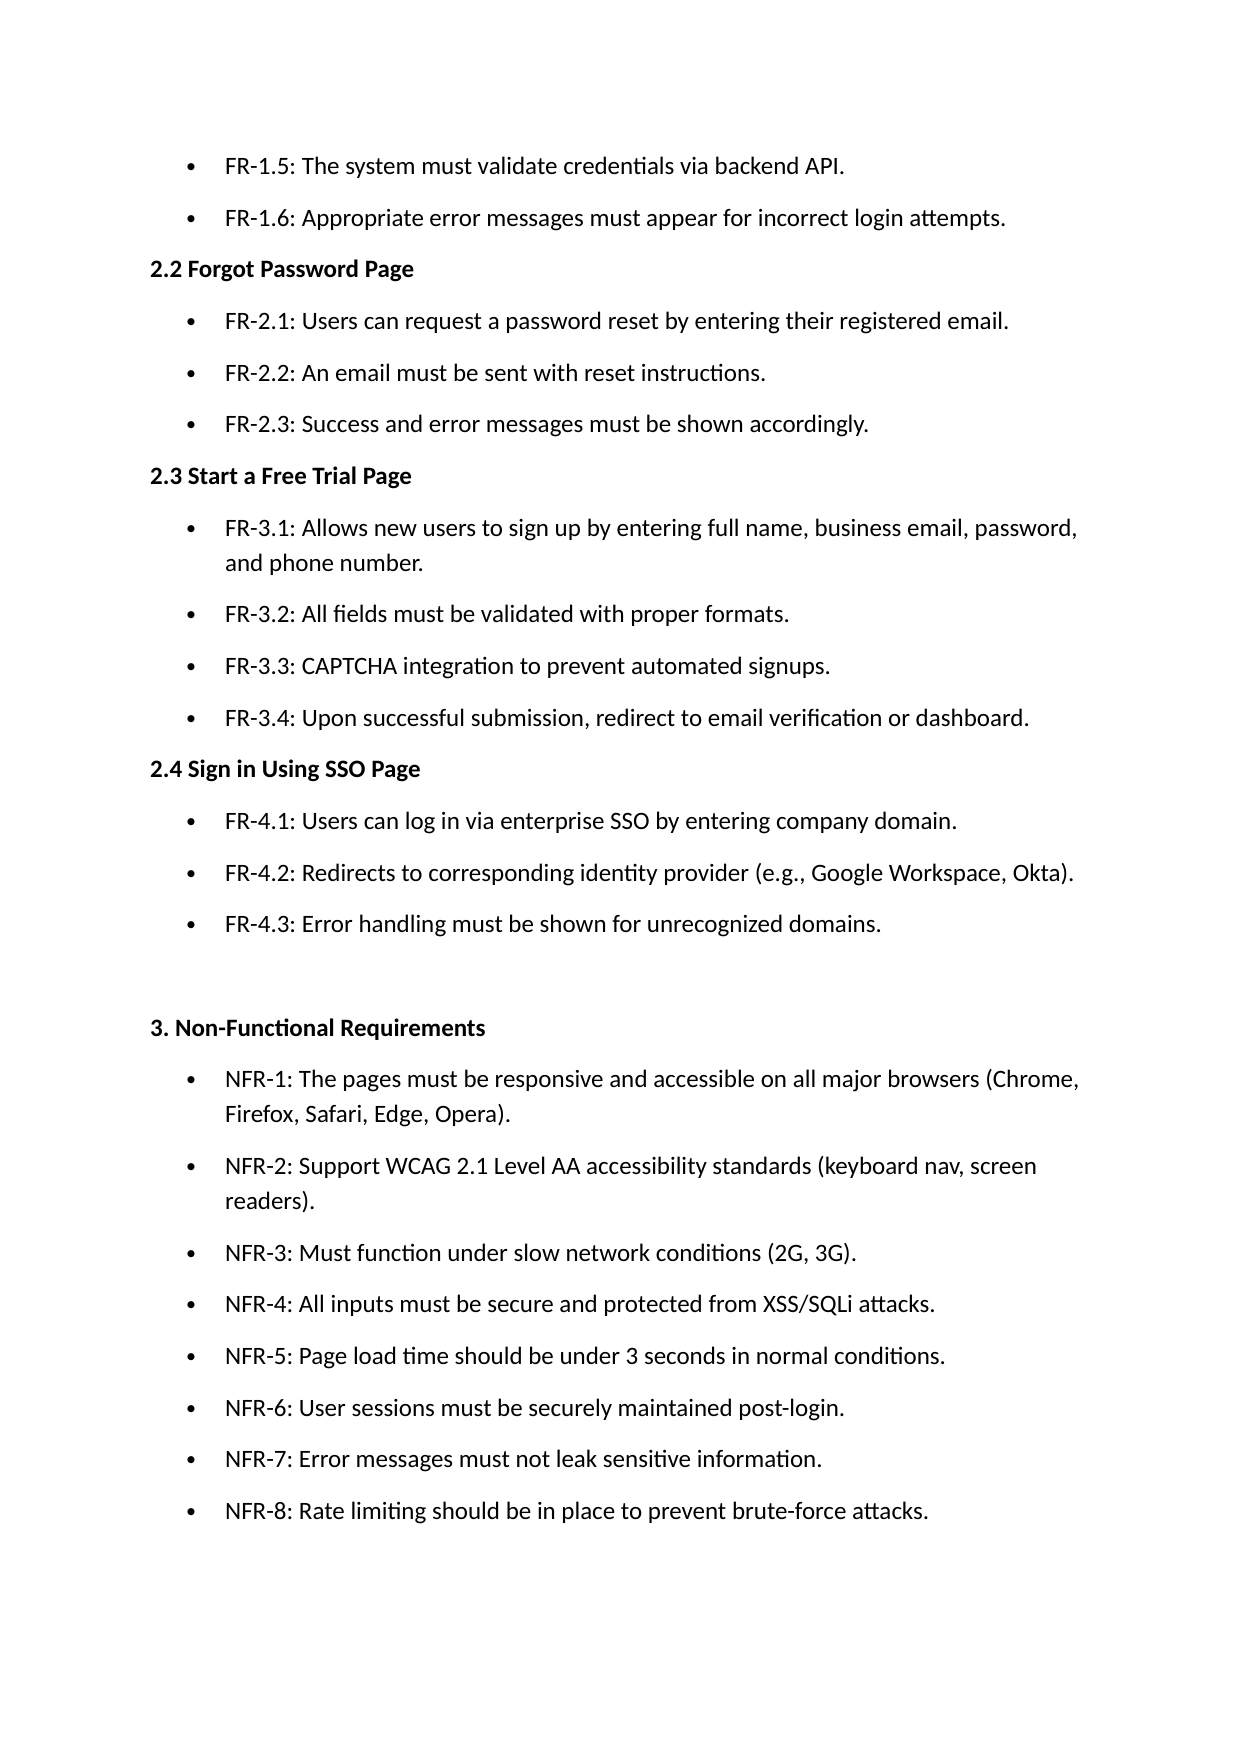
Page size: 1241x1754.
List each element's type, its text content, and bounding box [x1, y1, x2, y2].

list FR-2.2: An email must be sent with reset instructions. [187, 357, 1090, 387]
text 2.4 Sign in Using SSO Page [150, 753, 1090, 784]
list NFR-5: Page load time should be under 3 seconds in normal conditions. [187, 1340, 1090, 1371]
list FR-2.1: Users can request a password reset by entering their registered email. [187, 305, 1090, 336]
list NFR-3: Must function under slow network conditions (2G, 3G). [187, 1237, 1090, 1267]
list FR-4.3: Error handling must be shown for unrecognized domains. [187, 908, 1090, 939]
list NFR-6: User sessions must be securely maintained post-login. [187, 1392, 1090, 1422]
list FR-1.5: The system must validate credentials via backend API. [187, 150, 1090, 181]
list FR-4.2: Redirects to corresponding identity provider (e.g., Google Workspace, Okta). [187, 857, 1090, 887]
list FR-3.4: Upon successful submission, redirect to email verification or dashboard. [187, 702, 1090, 732]
list NFR-2: Support WCAG 2.1 Level AA accessibility standards (keyboard nav, screen readers). [187, 1150, 1090, 1216]
text 2.2 Forgot Password Page [150, 253, 1090, 284]
list FR-3.2: All fields must be validated with proper formats. [187, 598, 1090, 629]
list NFR-1: The pages must be responsive and accessible on all major browsers (Chrome, Firefox, Safari, Edge, Opera). [187, 1063, 1090, 1129]
list NFR-7: Error messages must not leak sensitive information. [187, 1443, 1090, 1474]
list FR-3.1: Allows new users to sign up by entering full name, business email, password, and phone number. [187, 512, 1090, 577]
list FR-4.1: Users can log in via enterprise SSO by entering company domain. [187, 805, 1090, 836]
list NFR-4: All inputs must be secure and protected from XSS/SQLi attacks. [187, 1288, 1090, 1319]
list FR-2.3: Success and error messages must be shown accordingly. [187, 408, 1090, 439]
list FR-3.3: CAPTCHA integration to prevent automated signups. [187, 650, 1090, 681]
text 3. Non-Functional Requirements [150, 1012, 1090, 1042]
text 2.3 Start a Free Trial Page [150, 460, 1090, 491]
list FR-1.6: Appropriate error messages must appear for incorrect login attempts. [187, 202, 1090, 232]
list NFR-8: Rate limiting should be in place to prevent brute-force attacks. [187, 1495, 1090, 1526]
